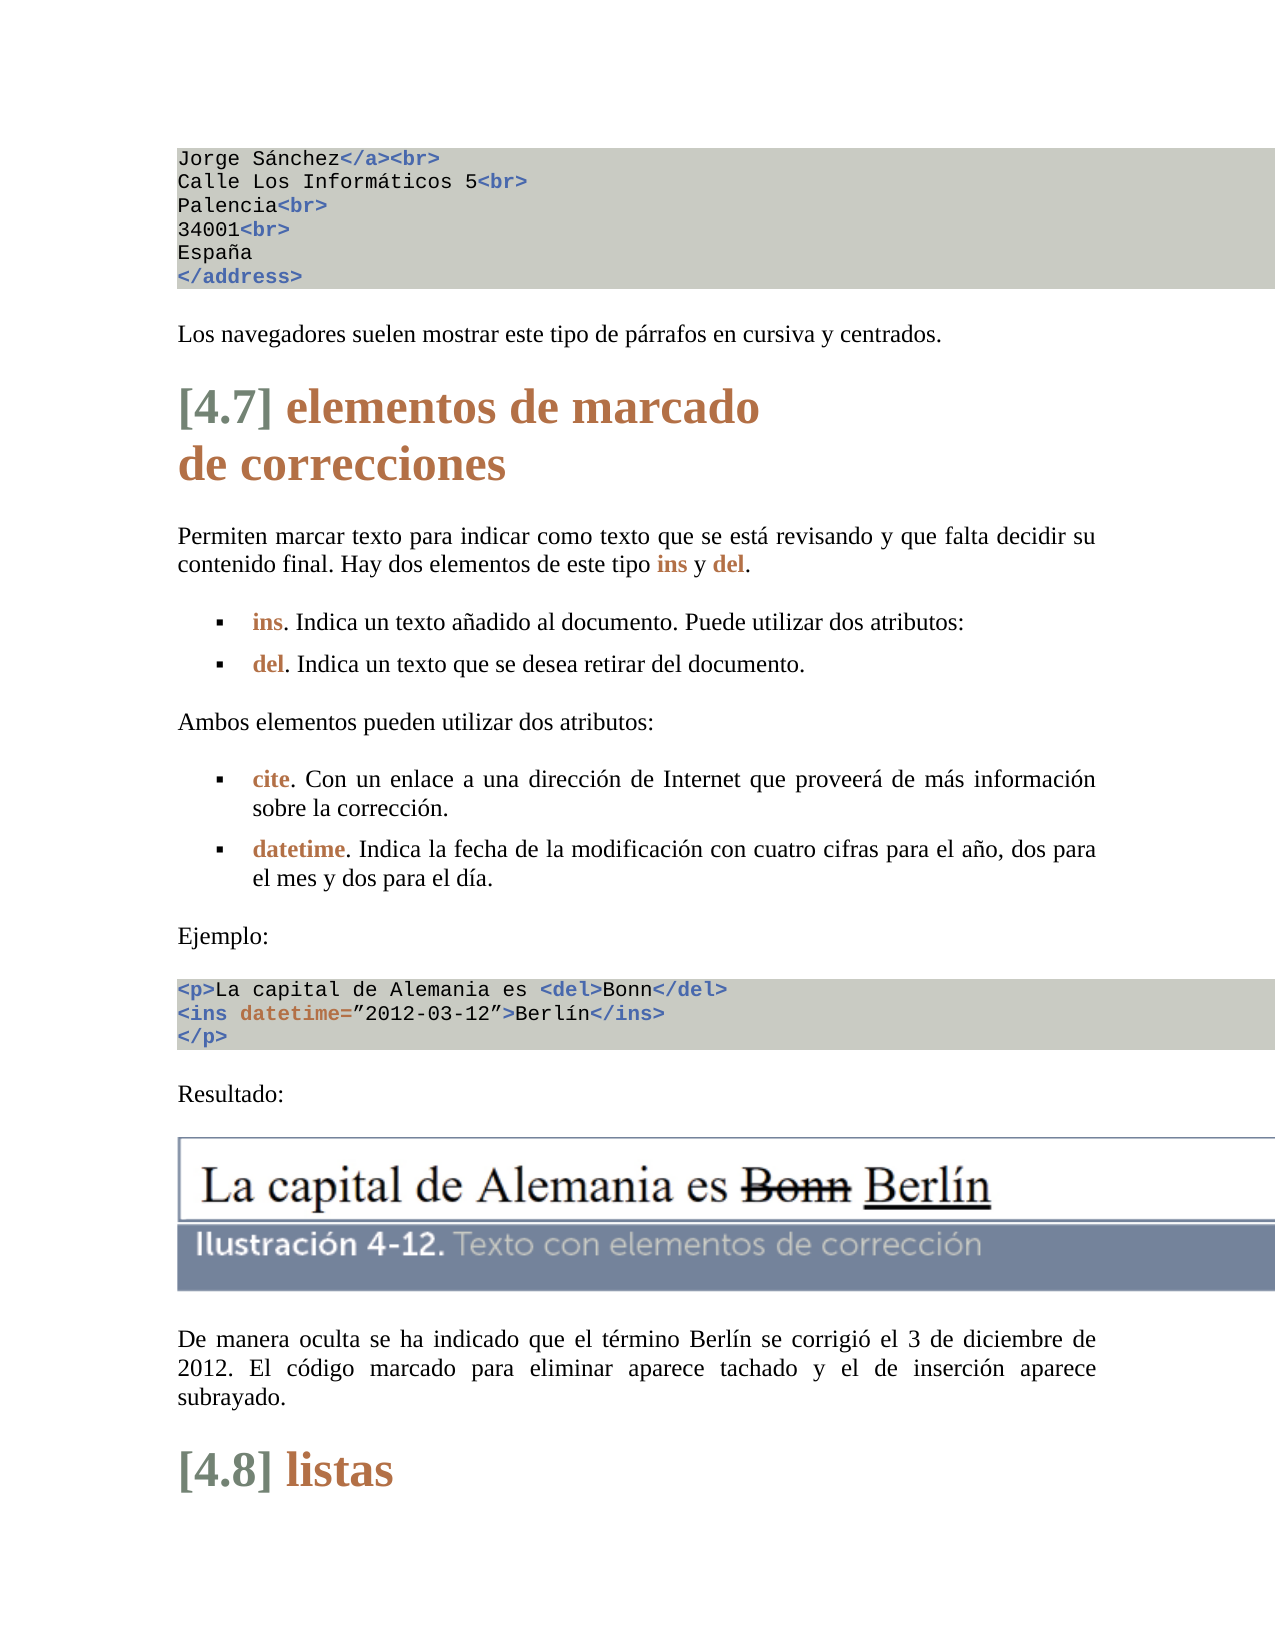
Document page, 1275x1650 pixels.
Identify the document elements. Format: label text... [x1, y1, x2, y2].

text Los navegadores suelen mostrar este tipo de párrafos en cursiva y centrados. [177, 319, 1098, 347]
list cite. Con un enlace a una dirección de Internet que proveerá de más información sobre la corrección. [215, 764, 1098, 822]
text De manera oculta se ha indicado que el término Berlín se corrigió el 3 de diciembre de 2012. El código marcado para eliminar aparece tachado y el de inserción aparece subrayado. [177, 1324, 1098, 1410]
list datetime. Indica la fecha de la modificación con cuatro cifras para el año, dos para el mes y dos para el día. [215, 834, 1098, 892]
list ins. Indica un texto añadido al documento. Puede utilizar dos atributos: [215, 607, 1098, 636]
text [4.8] listas [177, 1439, 1098, 1497]
text Resultado: [177, 1079, 1098, 1108]
text Permiten marcar texto para indicar como texto que se está revisando y que falta decidir su contenido final. Hay dos elementos de este tipo ins y del. [177, 521, 1098, 578]
text Ejemplo: [177, 921, 1098, 950]
text Ambos elementos pueden utilizar dos atributos: [177, 707, 1098, 735]
text [4.7] elementos de marcado de correcciones [177, 377, 1098, 492]
list del. Indica un texto que se desea retirar del documento. [215, 649, 1098, 677]
picture [177, 1137, 1275, 1295]
